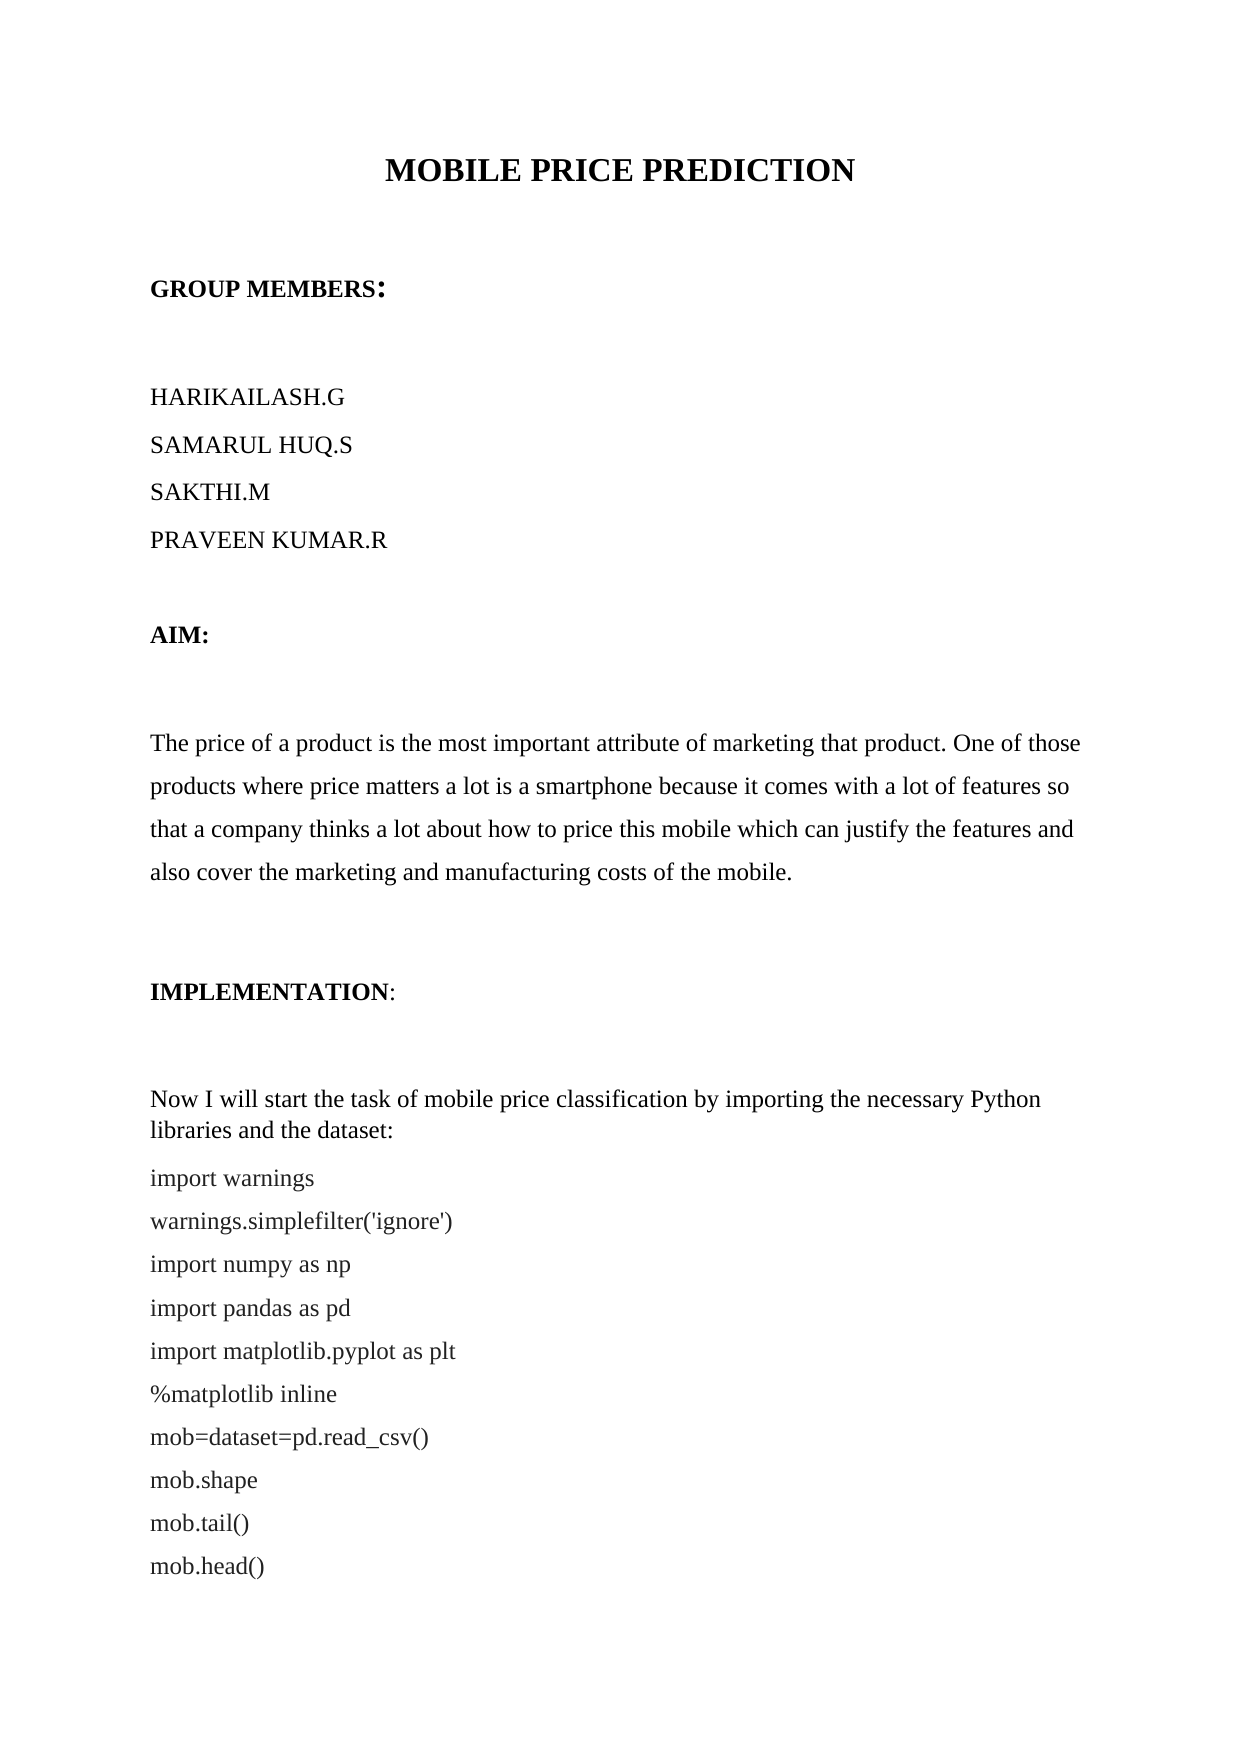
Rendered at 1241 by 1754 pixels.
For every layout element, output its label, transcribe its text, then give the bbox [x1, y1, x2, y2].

text GROUP MEMBERS: [150, 266, 1090, 304]
text Now I will start the task of mobile price classification by importing the necessary Python libraries and the dataset: [150, 1084, 1090, 1144]
text mob=dataset=pd.read_csv() [150, 1422, 1090, 1451]
text SAMARUL HUQ.S [150, 430, 1090, 458]
text mob.head() [150, 1551, 1090, 1580]
text IMPLEMENTATION: [150, 977, 1090, 1006]
text The price of a product is the most important attribute of marketing that product. One of those products where price matters a lot is a smartphone because it comes with a lot of features so that a company thinks a lot about how to price this mobile which can justify the features and also cover the marketing and manufacturing costs of the mobile. [150, 728, 1090, 886]
text import matplotlib.pyplot as plt [150, 1336, 1090, 1364]
text import numpy as np [150, 1249, 1090, 1278]
text %matplotlib inline [150, 1379, 1090, 1408]
text import pandas as pd [150, 1293, 1090, 1321]
text mob.shape [150, 1465, 1090, 1494]
text import warnings [150, 1163, 1090, 1192]
text HARIKAILASH.G [150, 382, 1090, 411]
text mob.tail() [150, 1508, 1090, 1537]
text SAKTHI.M [150, 477, 1090, 506]
text MOBILE PRICE PREDICTION [150, 150, 1090, 188]
text PRAVEEN KUMAR.R [150, 525, 1090, 554]
text AIM: [150, 621, 1090, 649]
text warnings.simplefilter('ignore') [150, 1206, 1090, 1235]
